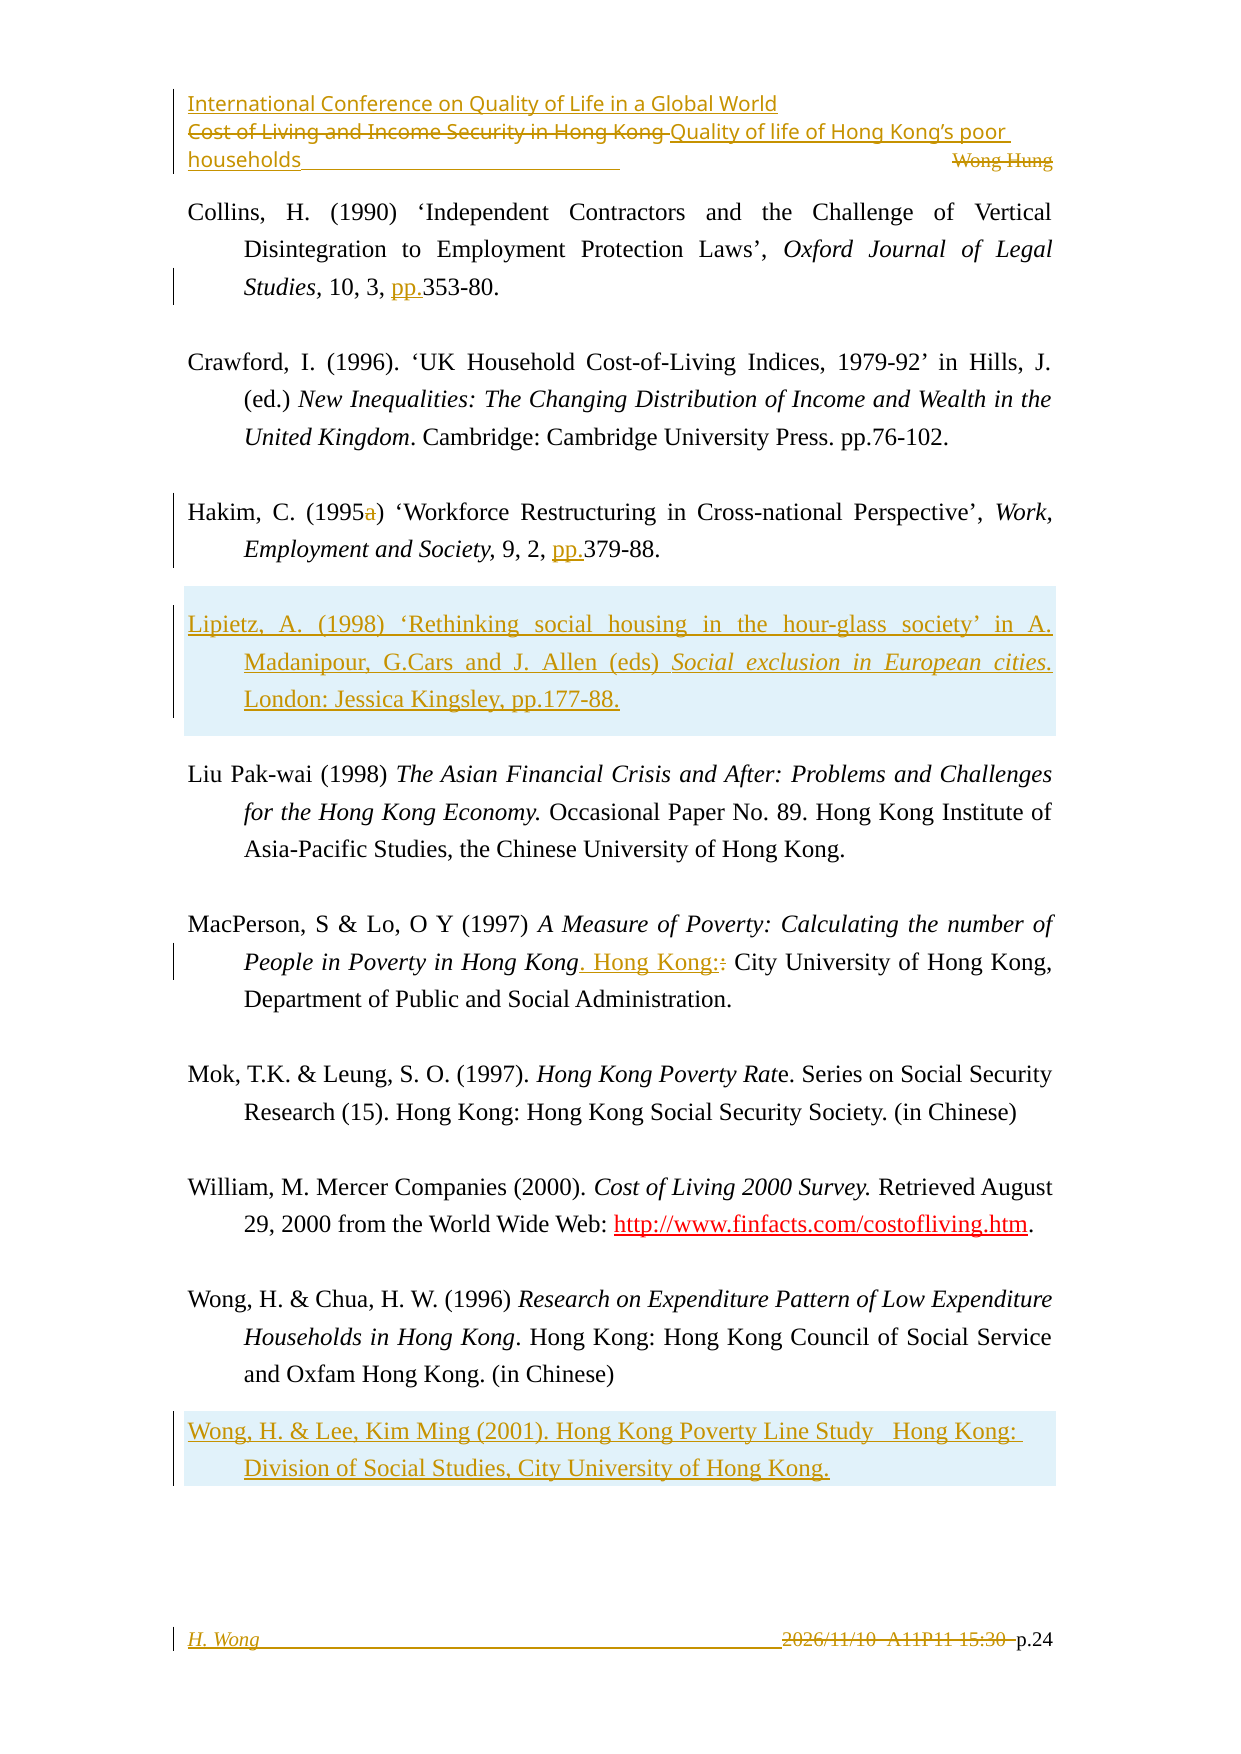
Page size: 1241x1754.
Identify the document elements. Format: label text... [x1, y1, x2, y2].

table_cell Collins, H. (1990) ‘Independent Contractors and the Challenge of Vertical Disintegration to Employment Protection Laws’, Oxford Journal of Legal Studies, 10, 3, 353-80. [185, 174, 1056, 324]
table_cell Hakim, C. (1995) ‘Workforce Restructuring in Cross-national Perspective’, Work, Employment and Society, 9, 2, 379-88. [185, 474, 1056, 586]
table_cell Wong, H. & Chua, H. W. (1996) Research on Expenditure Pattern of Low Expenditure Households in Hong Kong. Hong Kong: Hong Kong Council of Social Service and Oxfam Hong Kong. (in Chinese) [185, 1261, 1056, 1411]
table_cell Crawford, I. (1996). ‘UK Household Cost-of-Living Indices, 1979-92’ in Hills, J. (ed.) New Inequalities: The Changing Distribution of Income and Wealth in the United Kingdom. Cambridge: Cambridge University Press. pp.76-102. [185, 324, 1056, 474]
table_cell Mok, T.K. & Leung, S. O. (1997). Hong Kong Poverty Rate. Series on Social Security Research (15). Hong Kong: Hong Kong Social Security Society. (in Chinese) [185, 1036, 1056, 1149]
table_cell Liu Pak-wai (1998) The Asian Financial Crisis and After: Problems and Challenges for the Hong Kong Economy. Occasional Paper No. 89. Hong Kong Institute of Asia-Pacific Studies, the Chinese University of Hong Kong. [185, 736, 1056, 886]
table_cell William, M. Mercer Companies (2000). Cost of Living 2000 Survey. Retrieved August 29, 2000 from the World Wide Web: http://www.finfacts.com/costofliving.htm. [185, 1149, 1056, 1261]
table_cell MacPerson, S & Lo, O Y (1997) A Measure of Poverty: Calculating the number of People in Poverty in Hong Kong City University of Hong Kong, Department of Public and Social Administration. [185, 886, 1056, 1036]
